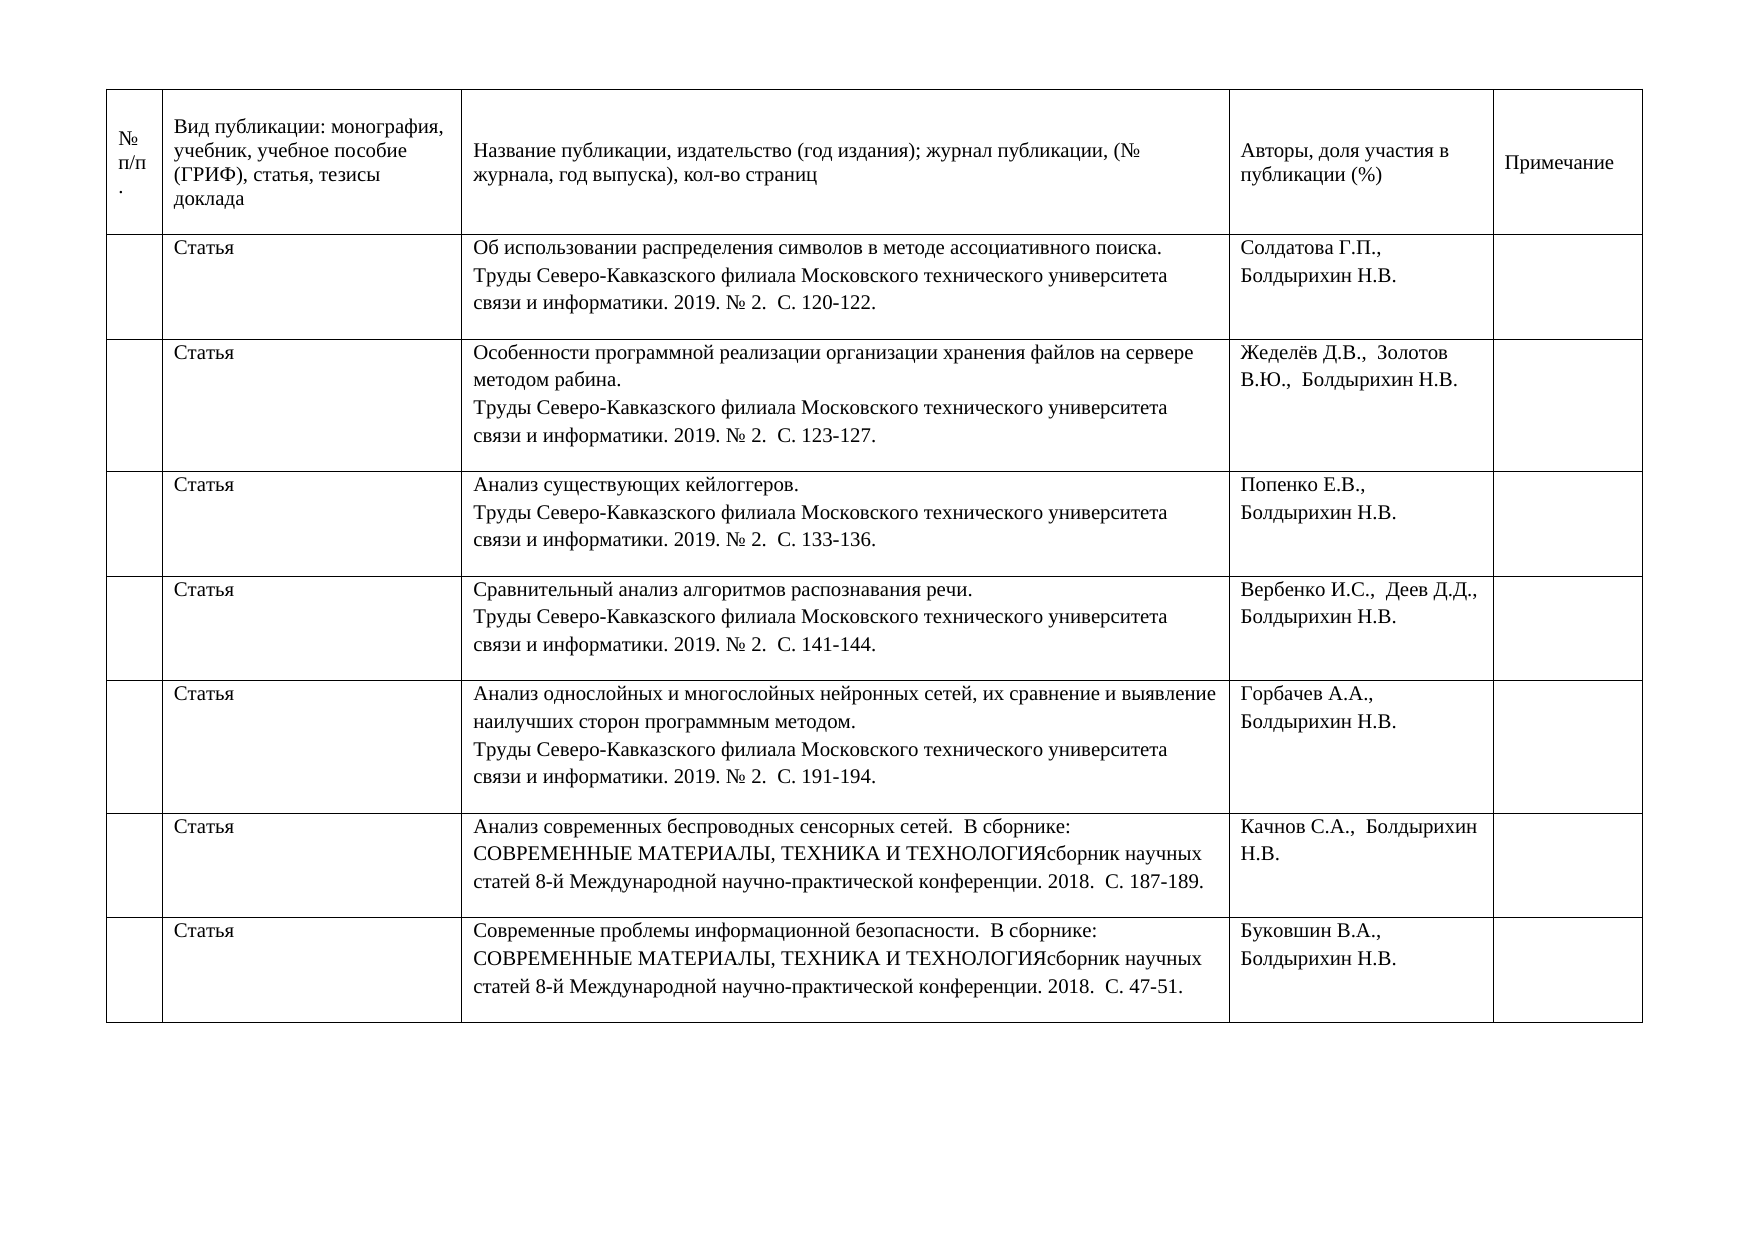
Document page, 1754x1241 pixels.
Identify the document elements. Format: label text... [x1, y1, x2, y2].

table_cell Статья [163, 340, 461, 471]
table_cell Современные проблемы информационной безопасности. В сборнике: СОВРЕМЕННЫЕ МАТЕРИАЛЫ, ТЕХНИКА И ТЕХНОЛОГИЯсборник научных статей 8-й Международной научно-практической конференции. 2018. С. 47-51. [462, 918, 1229, 1022]
table_cell Статья [163, 577, 461, 680]
table_cell Жеделёв Д.В., Золотов В.Ю., Болдырихин Н.В. [1230, 340, 1493, 471]
table_cell Статья [163, 235, 461, 339]
table_cell Солдатова Г.П., Болдырихин Н.В. [1230, 235, 1493, 339]
table_cell [1494, 814, 1642, 917]
table_cell Вербенко И.С., Деев Д.Д., Болдырихин Н.В. [1230, 577, 1493, 680]
table_header Название публикации, издательство (год издания); журнал публикации, (№ журнала, год выпуска), кол-во страниц [462, 90, 1229, 234]
table_cell [107, 340, 162, 471]
table_cell Анализ существующих кейлоггеров. Труды Северо-Кавказского филиала Московского технического университета связи и информатики. 2019. № 2. С. 133-136. [462, 472, 1229, 576]
table_cell Статья [163, 814, 461, 917]
table_cell [107, 577, 162, 680]
table_cell [1494, 340, 1642, 471]
table_cell [107, 814, 162, 917]
table_cell [107, 681, 162, 813]
table_cell Буковшин В.А., Болдырихин Н.В. [1230, 918, 1493, 1022]
table_header № п/п. [107, 90, 162, 234]
table_cell Статья [163, 472, 461, 576]
table_cell Качнов С.А., Болдырихин Н.В. [1230, 814, 1493, 917]
table_cell [107, 918, 162, 1022]
table_cell Горбачев А.А., Болдырихин Н.В. [1230, 681, 1493, 813]
table_cell Об использовании распределения символов в методе ассоциативного поиска. Труды Северо-Кавказского филиала Московского технического университета связи и информатики. 2019. № 2. С. 120-122. [462, 235, 1229, 339]
table_header Авторы, доля участия в публикации (%) [1230, 90, 1493, 234]
table_header Примечание [1494, 90, 1642, 234]
table_cell Попенко Е.В., Болдырихин Н.В. [1230, 472, 1493, 576]
table_cell [107, 472, 162, 576]
table_cell [1494, 472, 1642, 576]
table_cell Сравнительный анализ алгоритмов распознавания речи. Труды Северо-Кавказского филиала Московского технического университета связи и информатики. 2019. № 2. С. 141-144. [462, 577, 1229, 680]
table_cell [1494, 681, 1642, 813]
table_cell [1494, 577, 1642, 680]
table_cell Особенности программной реализации организации хранения файлов на сервере методом рабина. Труды Северо-Кавказского филиала Московского технического университета связи и информатики. 2019. № 2. С. 123-127. [462, 340, 1229, 471]
table_cell Анализ современных беспроводных сенсорных сетей. В сборнике: СОВРЕМЕННЫЕ МАТЕРИАЛЫ, ТЕХНИКА И ТЕХНОЛОГИЯсборник научных статей 8-й Международной научно-практической конференции. 2018. С. 187-189. [462, 814, 1229, 917]
table_cell [107, 235, 162, 339]
table_cell [1494, 918, 1642, 1022]
table_cell [1494, 235, 1642, 339]
table_cell Анализ однослойных и многослойных нейронных сетей, их сравнение и выявление наилучших сторон программным методом. Труды Северо-Кавказского филиала Московского технического университета связи и информатики. 2019. № 2. С. 191-194. [462, 681, 1229, 813]
table_cell Статья [163, 918, 461, 1022]
table_header Вид публикации: монография, учебник, учебное пособие (ГРИФ), статья, тезисы доклада [163, 90, 461, 234]
table_cell Статья [163, 681, 461, 813]
